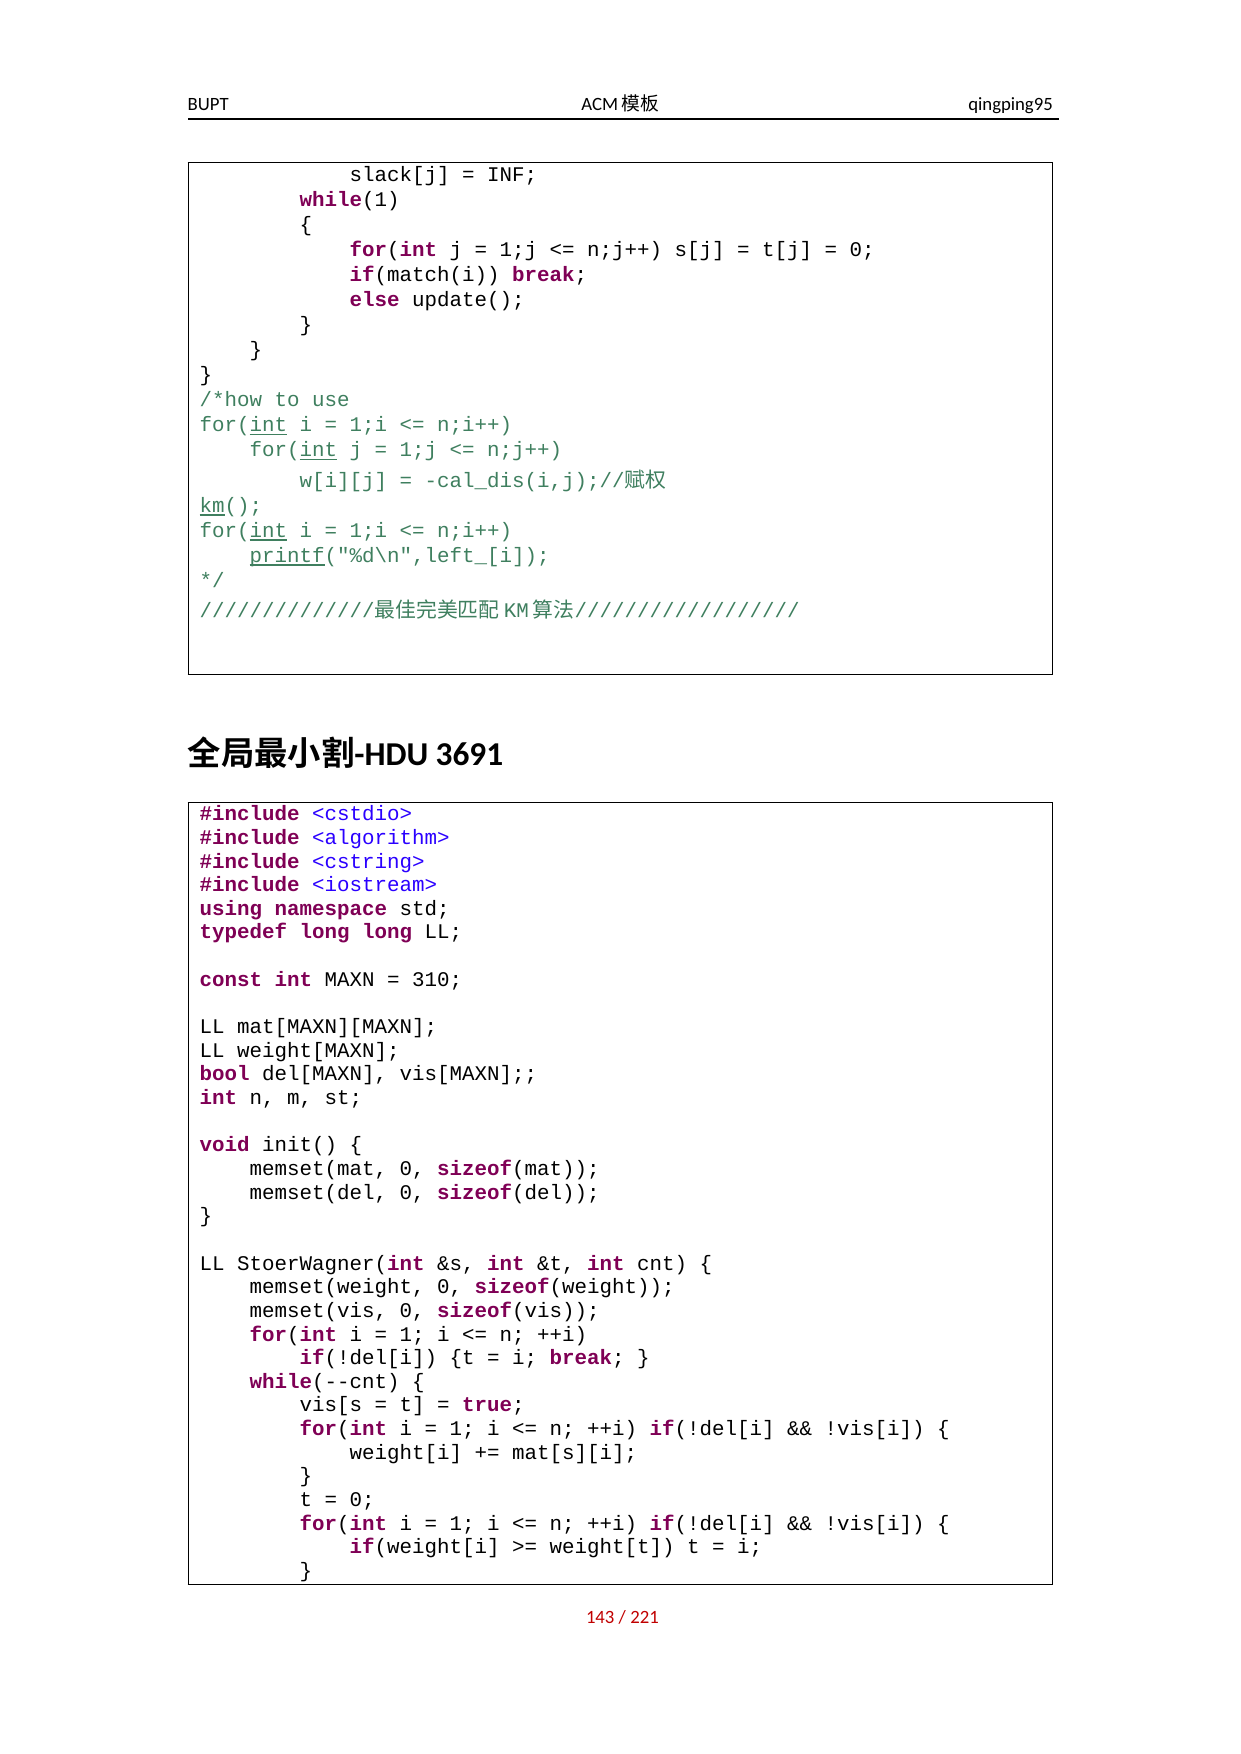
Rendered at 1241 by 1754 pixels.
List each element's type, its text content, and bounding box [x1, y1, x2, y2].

subtitle 全局最小割-HDU 3691 [187, 727, 1053, 775]
